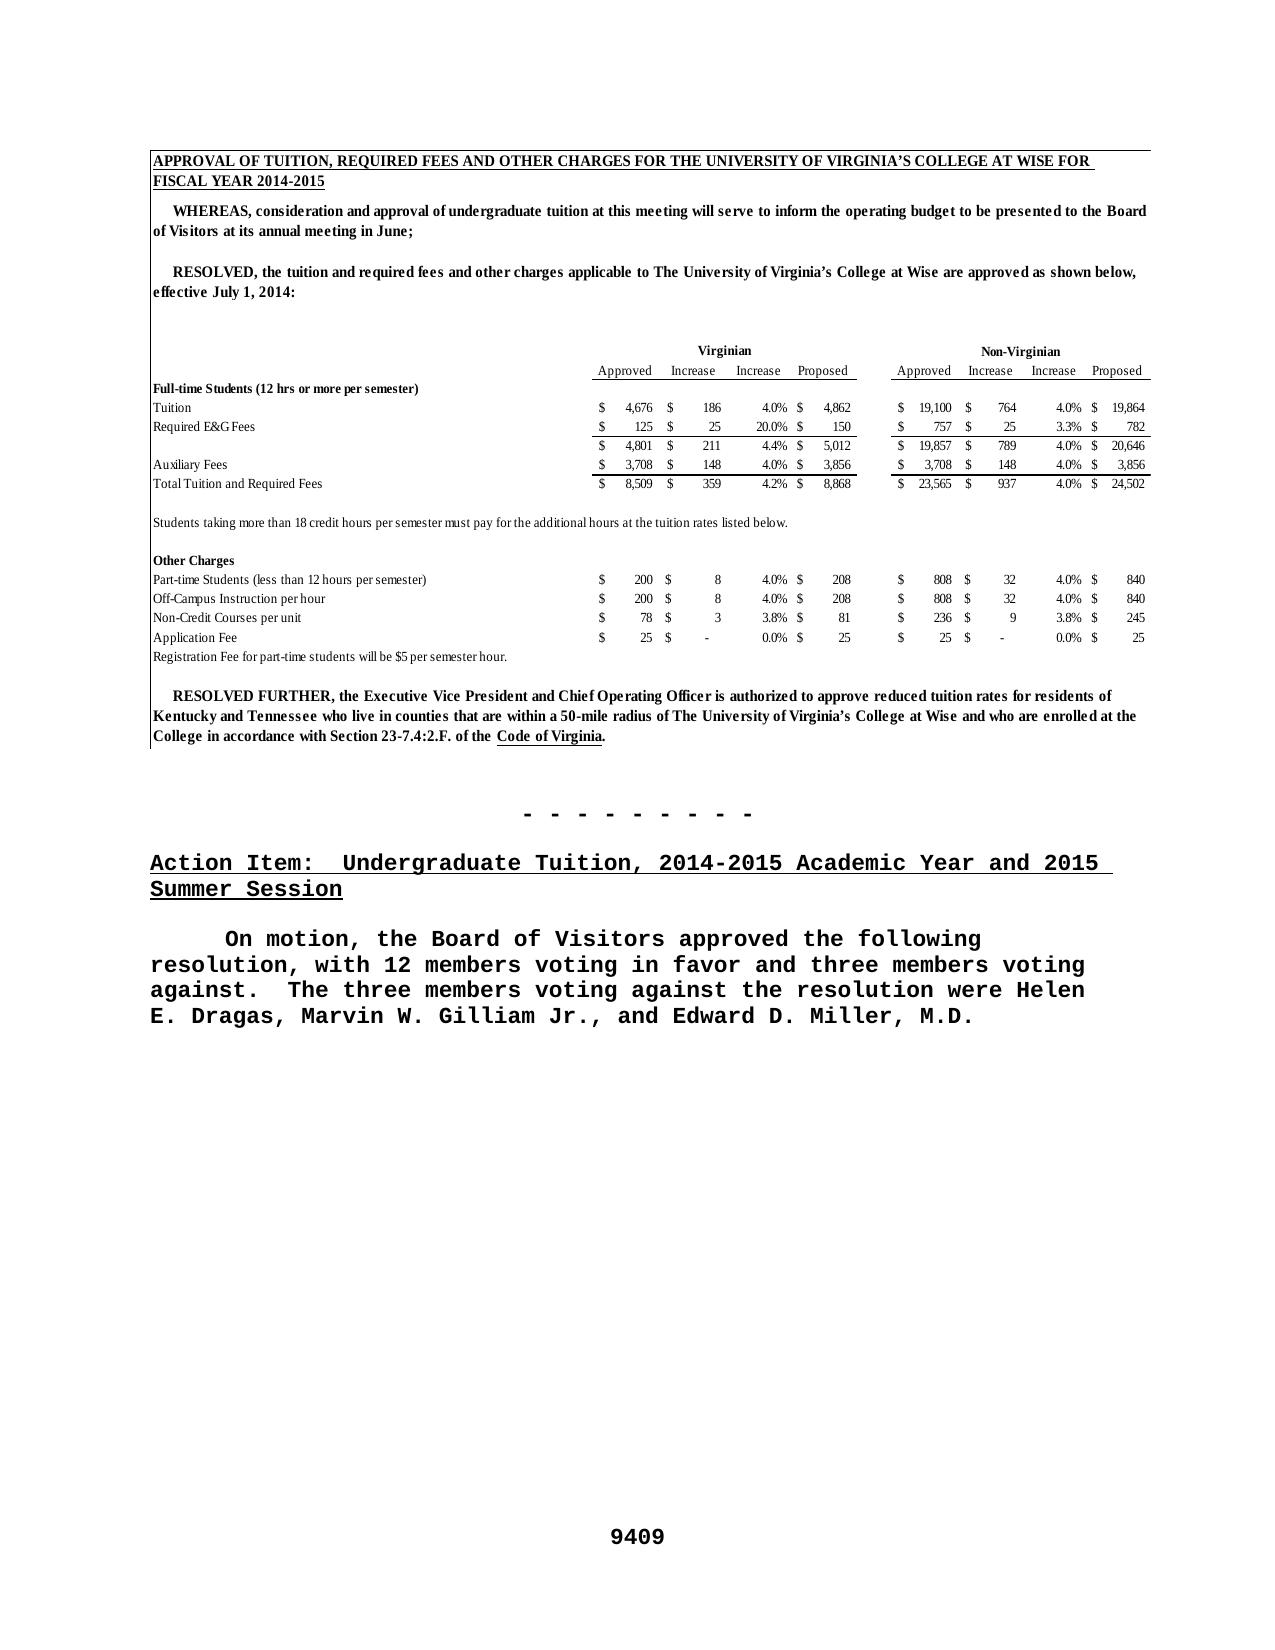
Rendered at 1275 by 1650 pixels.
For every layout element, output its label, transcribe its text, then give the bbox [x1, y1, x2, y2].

text On motion, the Board of Visitors approved the following resolution, with 12 members voting in favor and three members voting against. The three members voting against the resolution were Helen E. Dragas, Marvin W. Gilliam Jr., and Edward D. Miller, M.D. [150, 927, 1125, 1031]
text Action Item: Undergraduate Tuition, 2014-2015 Academic Year and 2015 Summer Session [150, 851, 1125, 903]
text - - - - - - - - - [150, 802, 1125, 828]
